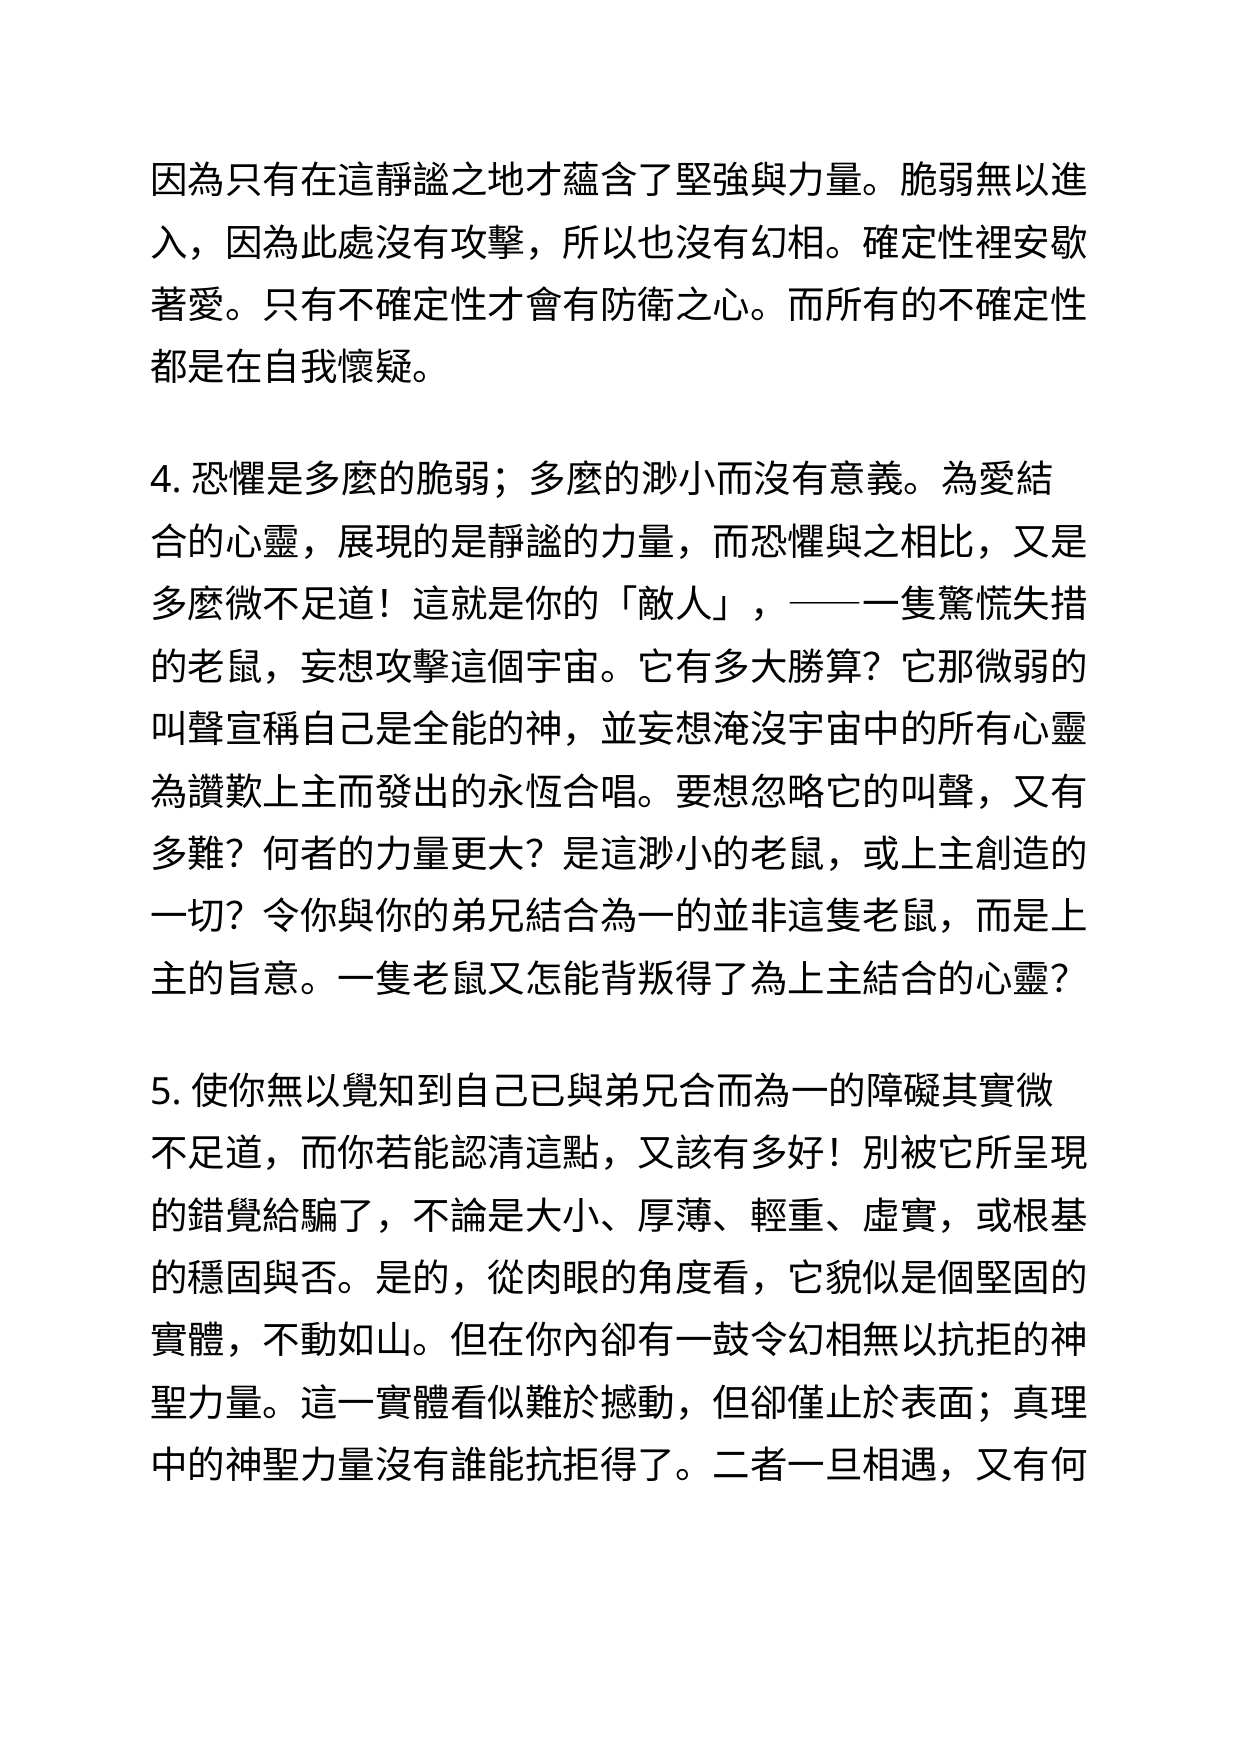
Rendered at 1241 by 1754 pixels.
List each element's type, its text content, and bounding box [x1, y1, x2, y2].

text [150, 150, 1090, 391]
text 4. 恐懼是多麼的脆弱；多麼的渺小而沒有意義。為愛結合的心靈，展現的是靜謐的力量，而恐懼與之相比，又是多麼微不足道！這就是你的「敵人」，——一隻驚慌失措的老鼠，妄想攻擊這個宇宙。它有多大勝算？它那微弱的叫聲宣稱自己是全能的神，並妄想淹沒宇宙中的所有心靈為讚歎上主而發出的永恆合唱。要想忽略它的叫聲，又有多難？何者的力量更大？是這渺小的老鼠，或上主創造的一切？令你與你的弟兄結合為一的並非這隻老鼠，而是上主的旨意。一隻老鼠又怎能背叛得了為上主結合的心靈？ [150, 449, 1090, 1003]
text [150, 1061, 1090, 1489]
